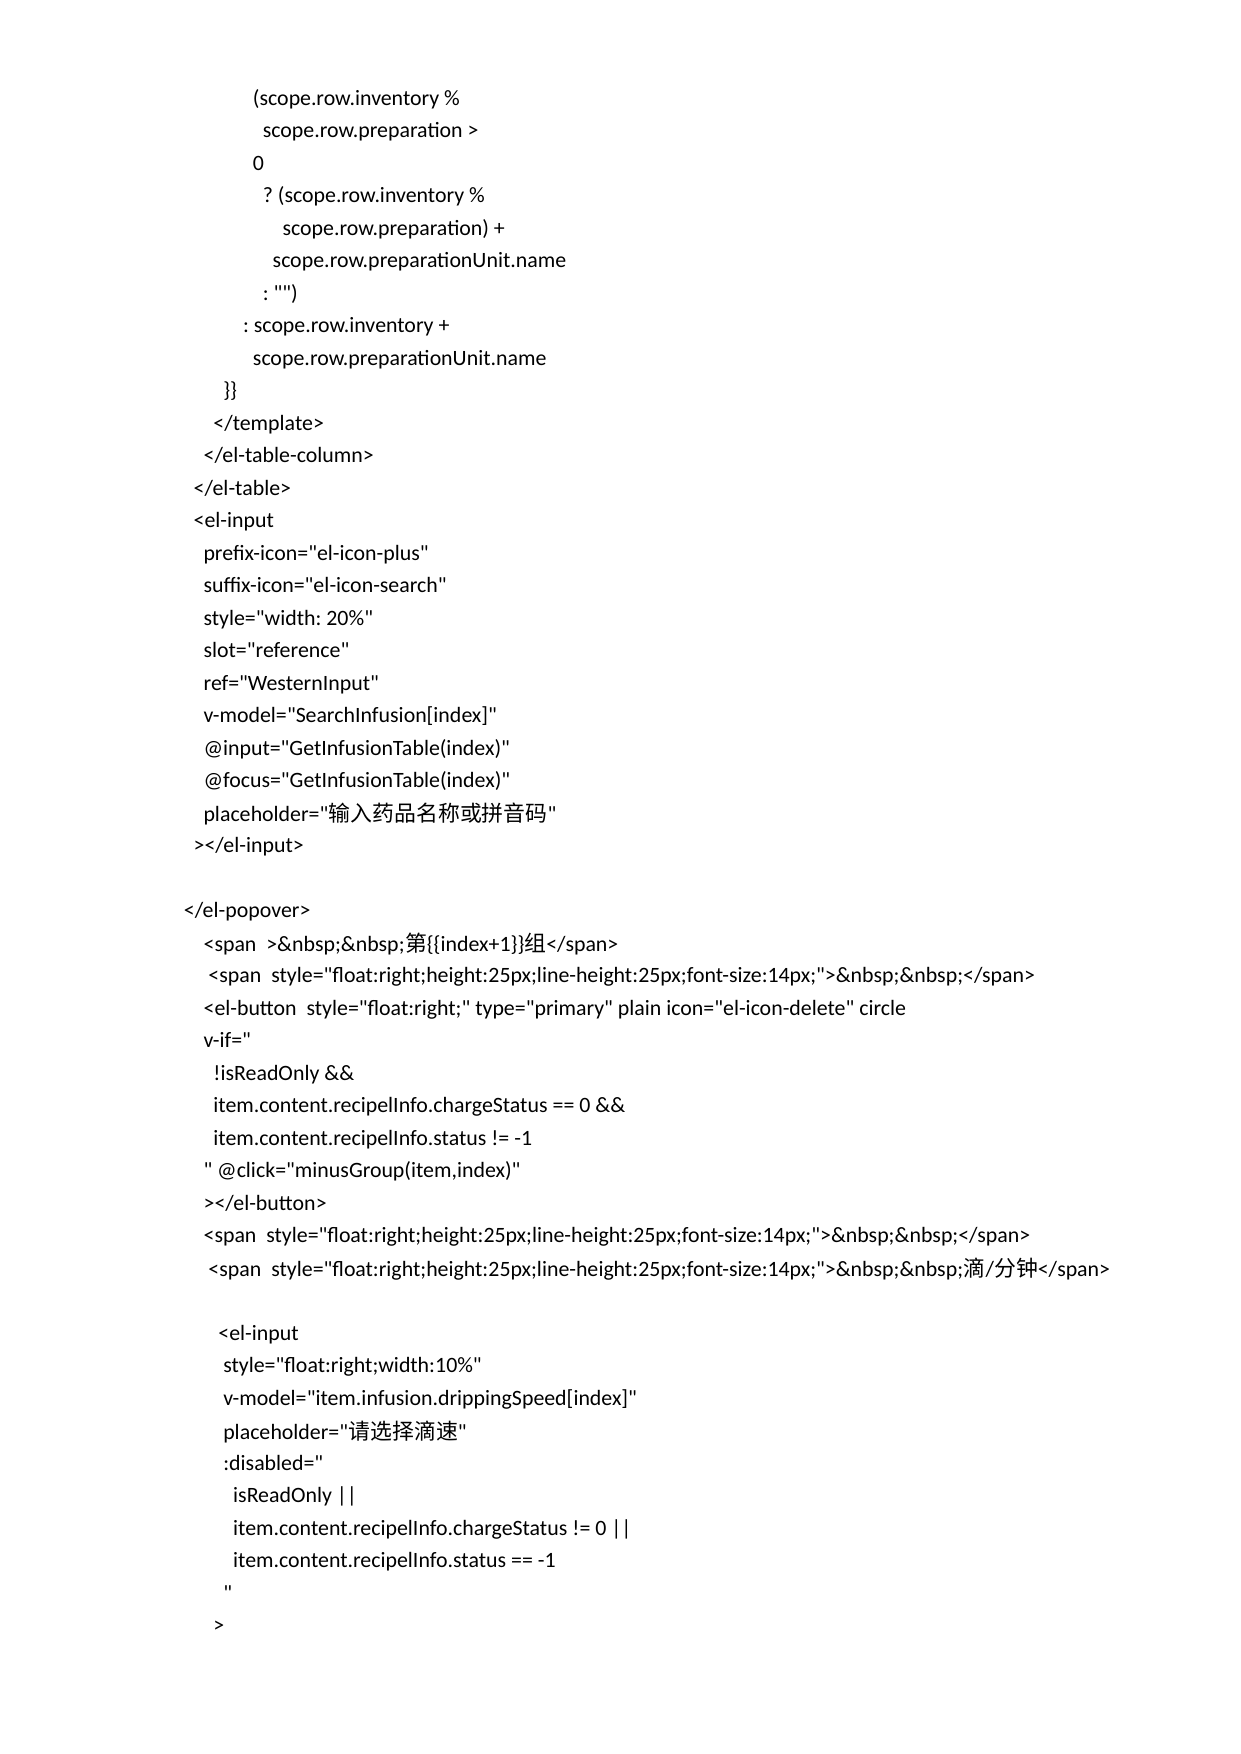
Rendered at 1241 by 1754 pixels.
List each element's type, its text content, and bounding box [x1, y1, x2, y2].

text ></el-button> [75, 1186, 1165, 1218]
text placeholder="请选择滴速" [75, 1413, 1165, 1446]
text 0 [75, 146, 1165, 178]
text }} [75, 373, 1165, 406]
text <span style="float:right;height:25px;line-height:25px;font-size:14px;">&nbsp;&nbsp;</span> [75, 958, 1165, 991]
text : "") [75, 276, 1165, 308]
text : scope.row.inventory + [75, 308, 1165, 341]
text !isReadOnly && [75, 1056, 1165, 1088]
text :disabled=" [75, 1446, 1165, 1478]
text prefix-icon="el-icon-plus" [75, 536, 1165, 568]
text scope.row.preparation) + [75, 211, 1165, 243]
text style="float:right;width:10%" [75, 1348, 1165, 1381]
text @input="GetInfusionTable(index)" [75, 731, 1165, 763]
text </el-table-column> [75, 438, 1165, 471]
text v-model="item.infusion.drippingSpeed[index]" [75, 1381, 1165, 1413]
text item.content.recipelInfo.chargeStatus == 0 && [75, 1088, 1165, 1121]
text item.content.recipelInfo.status != -1 [75, 1121, 1165, 1153]
text <el-button style="float:right;" type="primary" plain icon="el-icon-delete" circle [75, 991, 1165, 1023]
text (scope.row.inventory % [75, 81, 1165, 113]
text </template> [75, 406, 1165, 438]
text item.content.recipelInfo.status == -1 [75, 1543, 1165, 1576]
text scope.row.preparationUnit.name [75, 341, 1165, 373]
text ref="WesternInput" [75, 666, 1165, 698]
text <el-input [75, 503, 1165, 536]
text " @click="minusGroup(item,index)" [75, 1153, 1165, 1186]
text </el-table> [75, 471, 1165, 503]
text > [75, 1608, 1165, 1641]
text style="width: 20%" [75, 601, 1165, 633]
text slot="reference" [75, 633, 1165, 666]
text @focus="GetInfusionTable(index)" [75, 763, 1165, 796]
text <span >&nbsp;&nbsp;第{{index+1}}组</span> [75, 926, 1165, 958]
text isReadOnly || [75, 1478, 1165, 1511]
text v-model="SearchInfusion[index]" [75, 698, 1165, 731]
text ></el-input> [75, 828, 1165, 861]
text suffix-icon="el-icon-search" [75, 568, 1165, 601]
text <el-input [75, 1316, 1165, 1348]
text item.content.recipelInfo.chargeStatus != 0 || [75, 1511, 1165, 1543]
text placeholder="输入药品名称或拼音码" [75, 796, 1165, 828]
text scope.row.preparationUnit.name [75, 243, 1165, 276]
text <span style="float:right;height:25px;line-height:25px;font-size:14px;">&nbsp;&nbsp;</span> [75, 1218, 1165, 1251]
text " [75, 1576, 1165, 1608]
text ? (scope.row.inventory % [75, 178, 1165, 211]
text scope.row.preparation > [75, 113, 1165, 146]
text </el-popover> [75, 893, 1165, 926]
text v-if=" [75, 1023, 1165, 1056]
text <span style="float:right;height:25px;line-height:25px;font-size:14px;">&nbsp;&nbsp;滴/分钟</span> [75, 1251, 1165, 1283]
